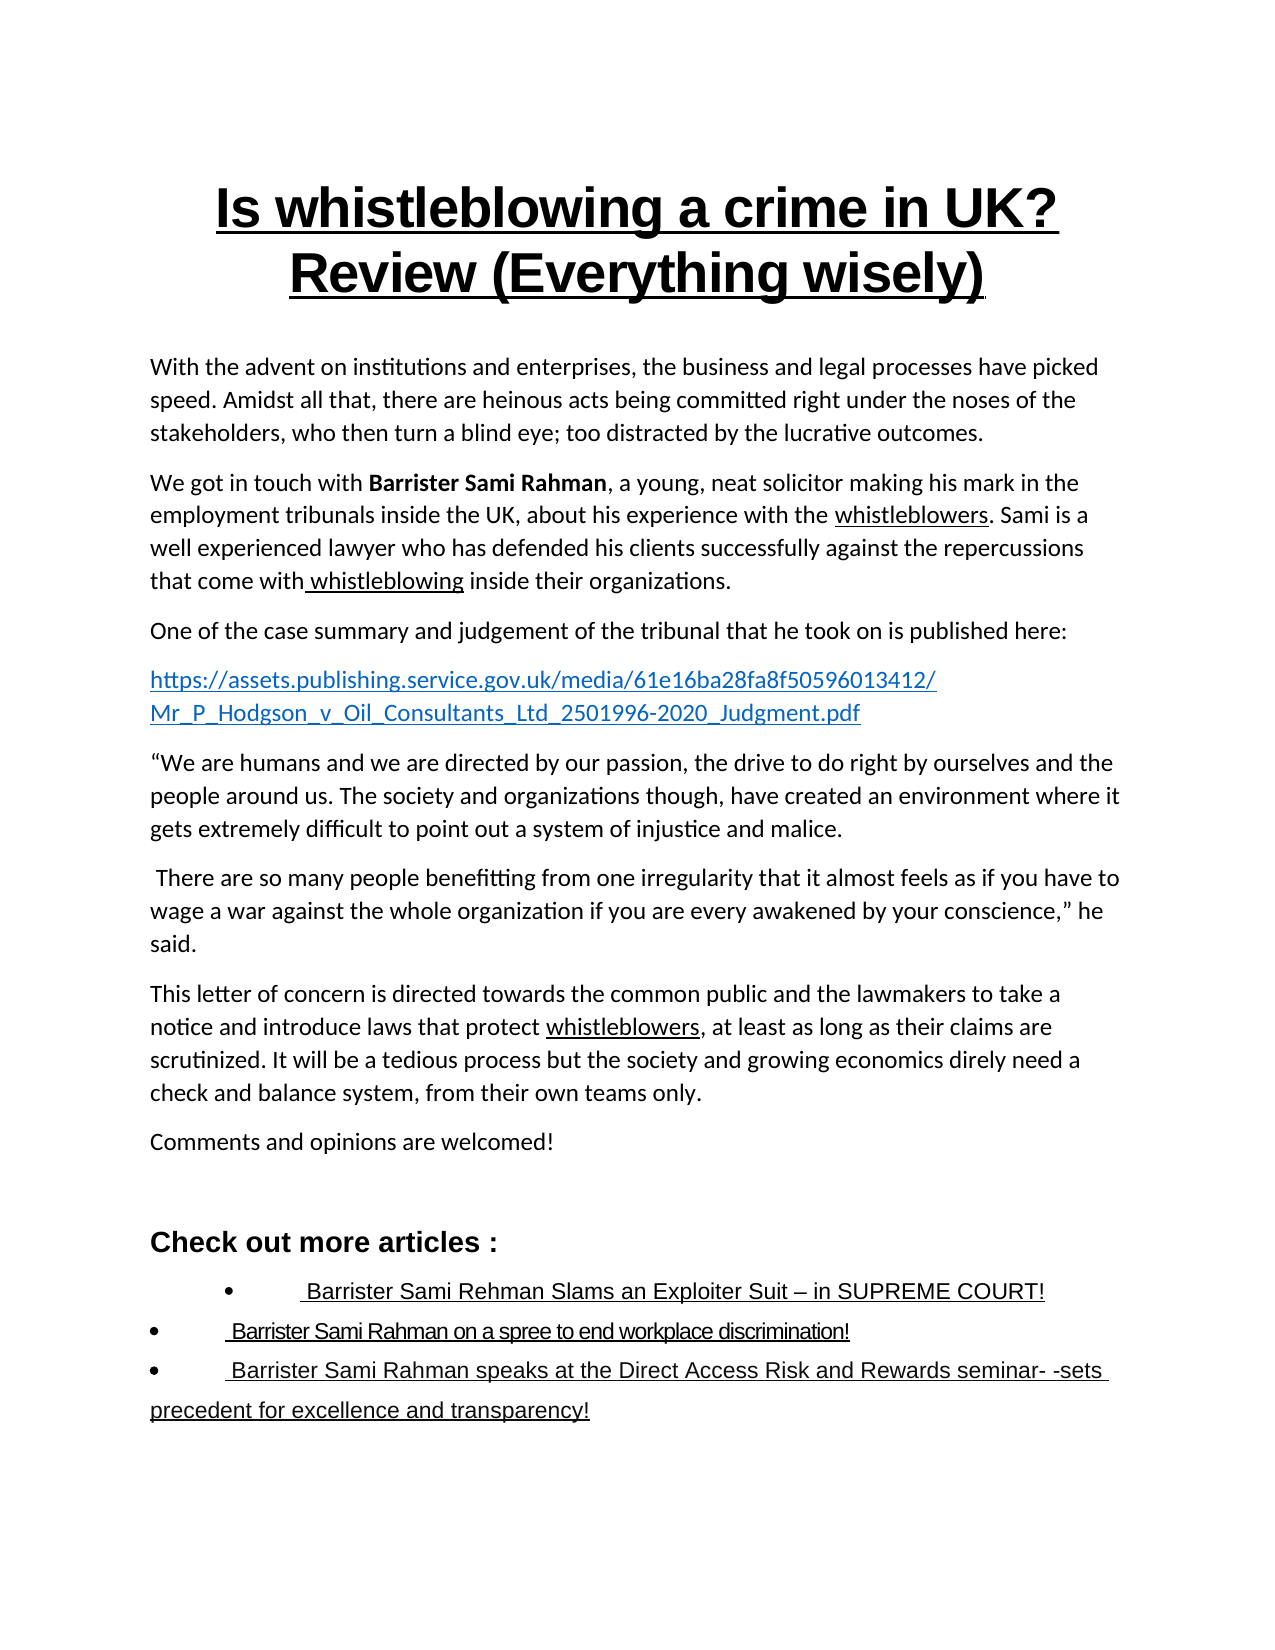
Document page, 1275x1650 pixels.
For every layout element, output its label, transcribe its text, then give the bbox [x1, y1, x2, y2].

text One of the case summary and judgement of the tribunal that he took on is published here: [150, 615, 1125, 646]
list Barrister Sami Rehman Slams an Exploiter Suit – in SUPREME COURT! [225, 1278, 1125, 1304]
text Check out more articles : [150, 1225, 1125, 1259]
text There are so many people benefitting from one irregularity that it almost feels as if you have to wage a war against the whole organization if you are every awakened by your conscience,” he said. [150, 862, 1125, 959]
text This letter of concern is directed towards the common public and the lawmakers to take a notice and introduce laws that protect whistleblowers, at least as long as their claims are scrutinized. It will be a tedious process but the society and growing economics direly need a check and balance system, from their own teams only. [150, 978, 1125, 1107]
text With the advent on institutions and enterprises, the business and legal processes have picked speed. Amidst all that, there are heinous acts being committed right under the noses of the stakeholders, who then turn a blind eye; too distracted by the lucrative outcomes. [150, 351, 1125, 448]
text Comments and opinions are welcomed! [150, 1126, 1125, 1157]
text We got in touch with Barrister Sami Rahman, a young, neat solicitor making his mark in the employment tribunals inside the UK, about his experience with the whistleblowers. Sami is a well experienced lawyer who has defended his clients successfully against the repercussions that come with whistleblowing inside their organizations. [150, 467, 1125, 596]
title Is whistleblowing a crime in UK? Review (Everything wisely) [150, 175, 1125, 304]
text “We are humans and we are directed by our passion, the drive to do right by ourselves and the people around us. The society and organizations though, have created an environment where it gets extremely difficult to point out a system of injustice and malice. [150, 747, 1125, 843]
subtitle Barrister Sami Rahman speaks at the Direct Access Risk and Rewards seminar- -sets precedent for excellence and transparency! [150, 1357, 1125, 1423]
text https://assets.publishing.service.gov.uk/media/61e16ba28fa8f50596013412/Mr_P_Hodgson_v_Oil_Consultants_Ltd_2501996-2020_Judgment.pdf [150, 664, 1125, 728]
title Barrister Sami Rahman on a spree to end workplace discrimination! [150, 1318, 1125, 1344]
